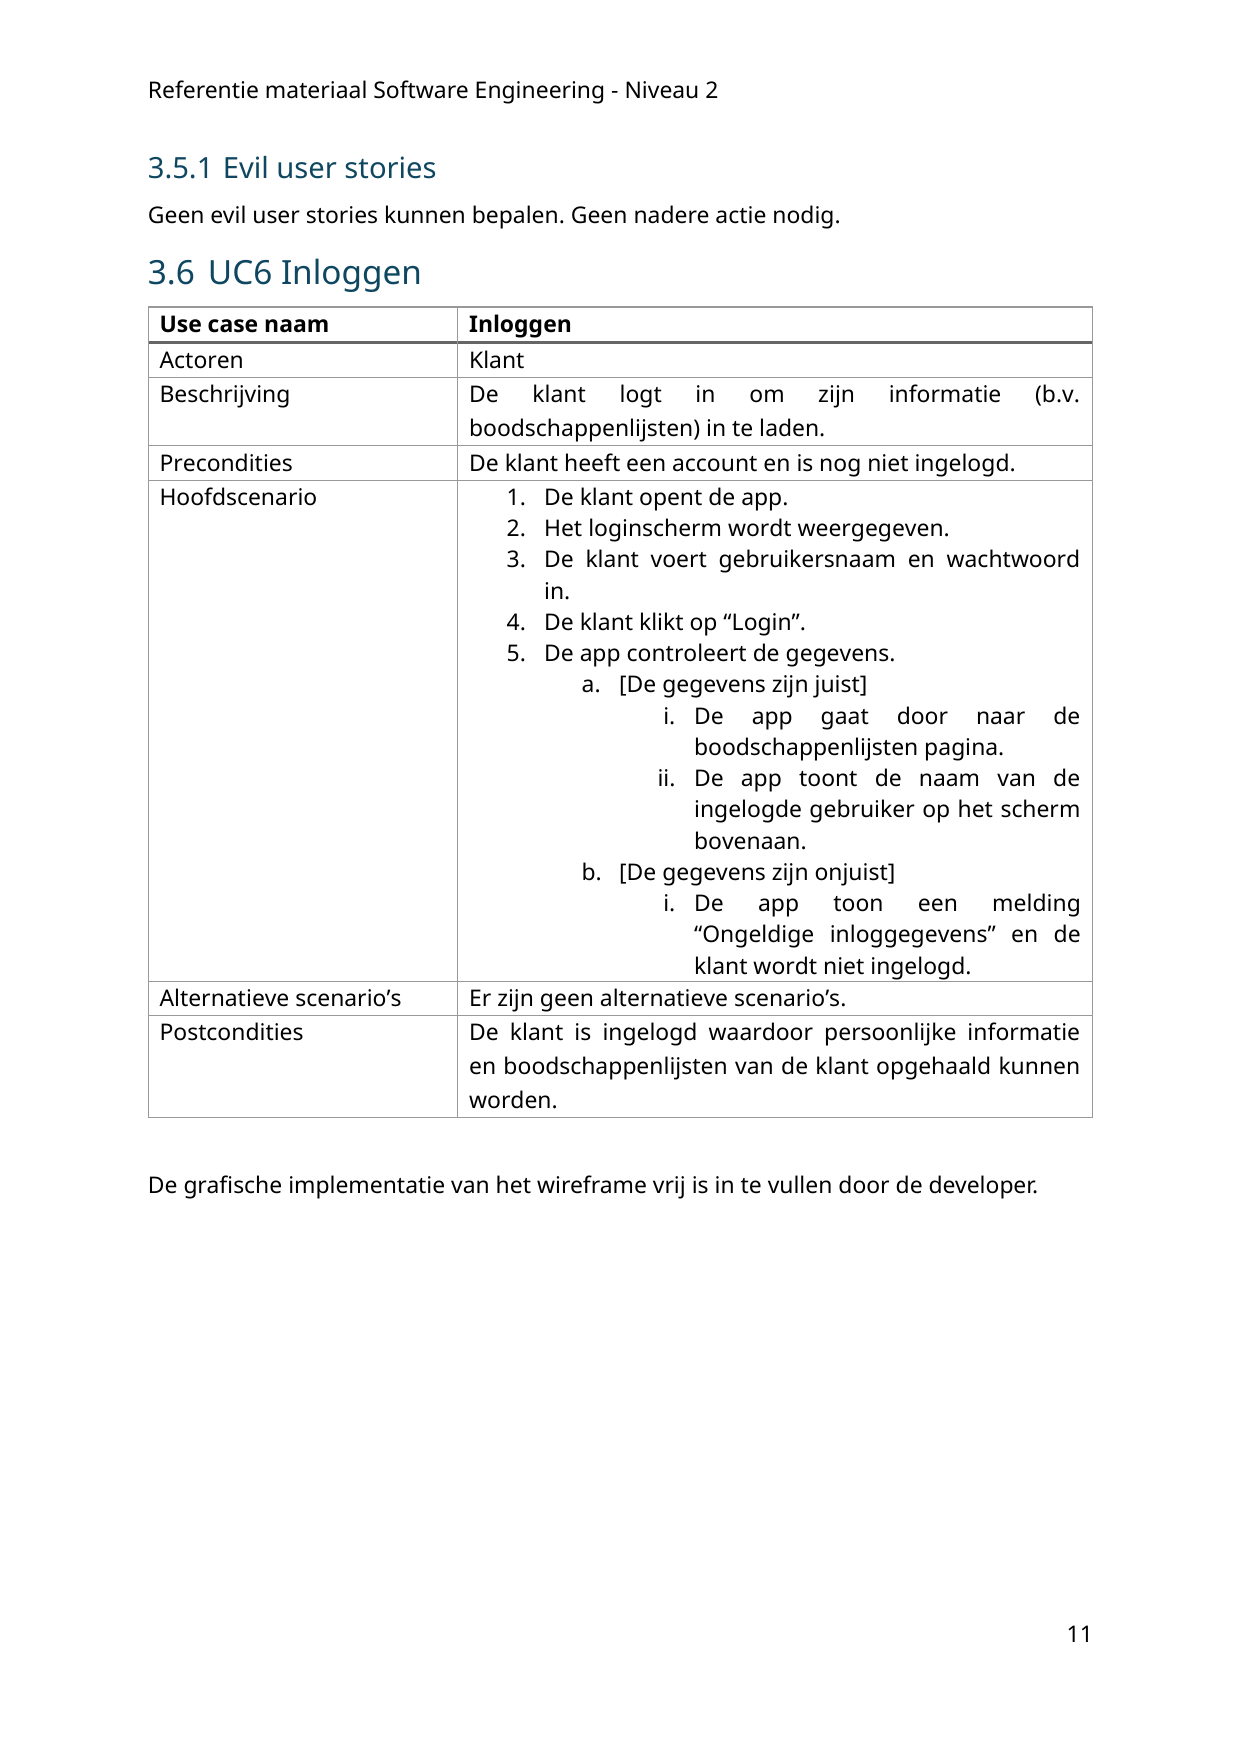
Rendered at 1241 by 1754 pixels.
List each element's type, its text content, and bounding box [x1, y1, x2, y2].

table_cell De klant is ingelogd waardoor persoonlijke informatie en boodschappenlijsten van de klant opgehaald kunnen worden. [458, 1016, 1092, 1117]
text De grafische implementatie van het wireframe vrij is in te vullen door de developer. [148, 1168, 1093, 1200]
table_header Use case naam [149, 308, 457, 341]
table_cell De klant heeft een account en is nog niet ingelogd. [458, 446, 1092, 480]
table_cell Precondities [149, 446, 457, 480]
table_cell De klant opent de app. Het loginscherm wordt weergegeven. De klant voert gebruikersnaam en wachtwoord in. De klant klikt op “Login”. De app controleert de gegevens. [De gegevens zijn juist] De app gaat door naar de boodschappenlijsten pagina. De app toont de naam van de ingelogde gebruiker op het scherm bovenaan. [De gegevens zijn onjuist] De app toon een melding “Ongeldige inloggegevens” en de klant wordt niet ingelogd. [458, 481, 1092, 981]
table_cell Er zijn geen alternatieve scenario’s. [458, 982, 1092, 1015]
table_cell Beschrijving [149, 378, 457, 445]
text Geen evil user stories kunnen bepalen. Geen nadere actie nodig. [148, 199, 1093, 230]
table_cell Actoren [149, 344, 457, 377]
table_cell Klant [458, 344, 1092, 377]
subtitle Evil user stories [148, 148, 1093, 187]
table_cell Postcondities [149, 1016, 457, 1117]
table_cell Hoofdscenario [149, 481, 457, 981]
subtitle UC6 Inloggen [148, 249, 1093, 294]
table_cell De klant logt in om zijn informatie (b.v. boodschappenlijsten) in te laden. [458, 378, 1092, 445]
table_header Inloggen [458, 308, 1092, 341]
table_cell Alternatieve scenario’s [149, 982, 457, 1015]
